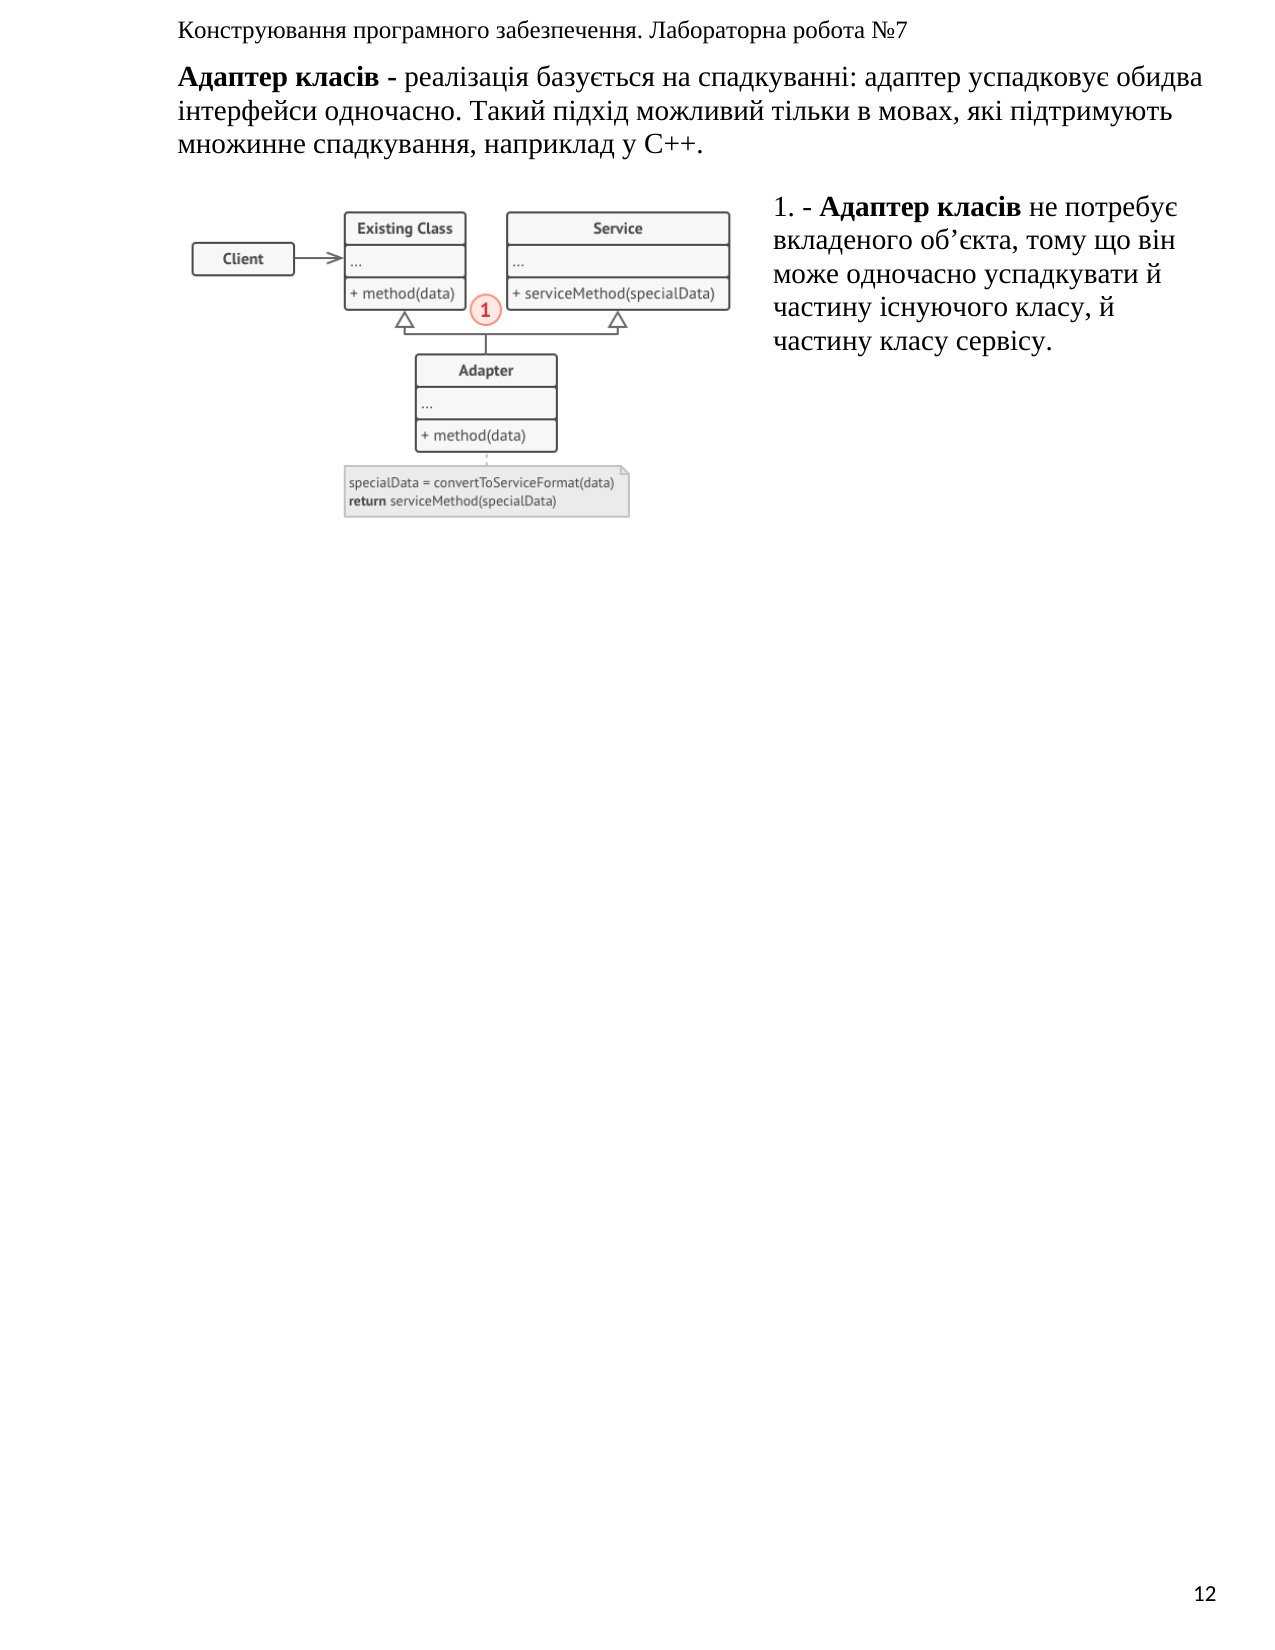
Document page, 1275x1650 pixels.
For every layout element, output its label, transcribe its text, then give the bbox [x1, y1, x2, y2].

subtitle Адаптер класів - реалізація базується на спадкуванні: адаптер успадковує обидва інтерфейси одночасно. Такий підхід можливий тільки в мовах, які підтримують множинне спадкування, наприклад у C++. [177, 59, 1216, 160]
subtitle 1. - Адаптер класів не потребує вкладеного об’єкта, тому що він може одночасно успадкувати й частину існуючого класу, й частину класу сервісу. [755, 189, 1216, 357]
picture [180, 189, 755, 537]
